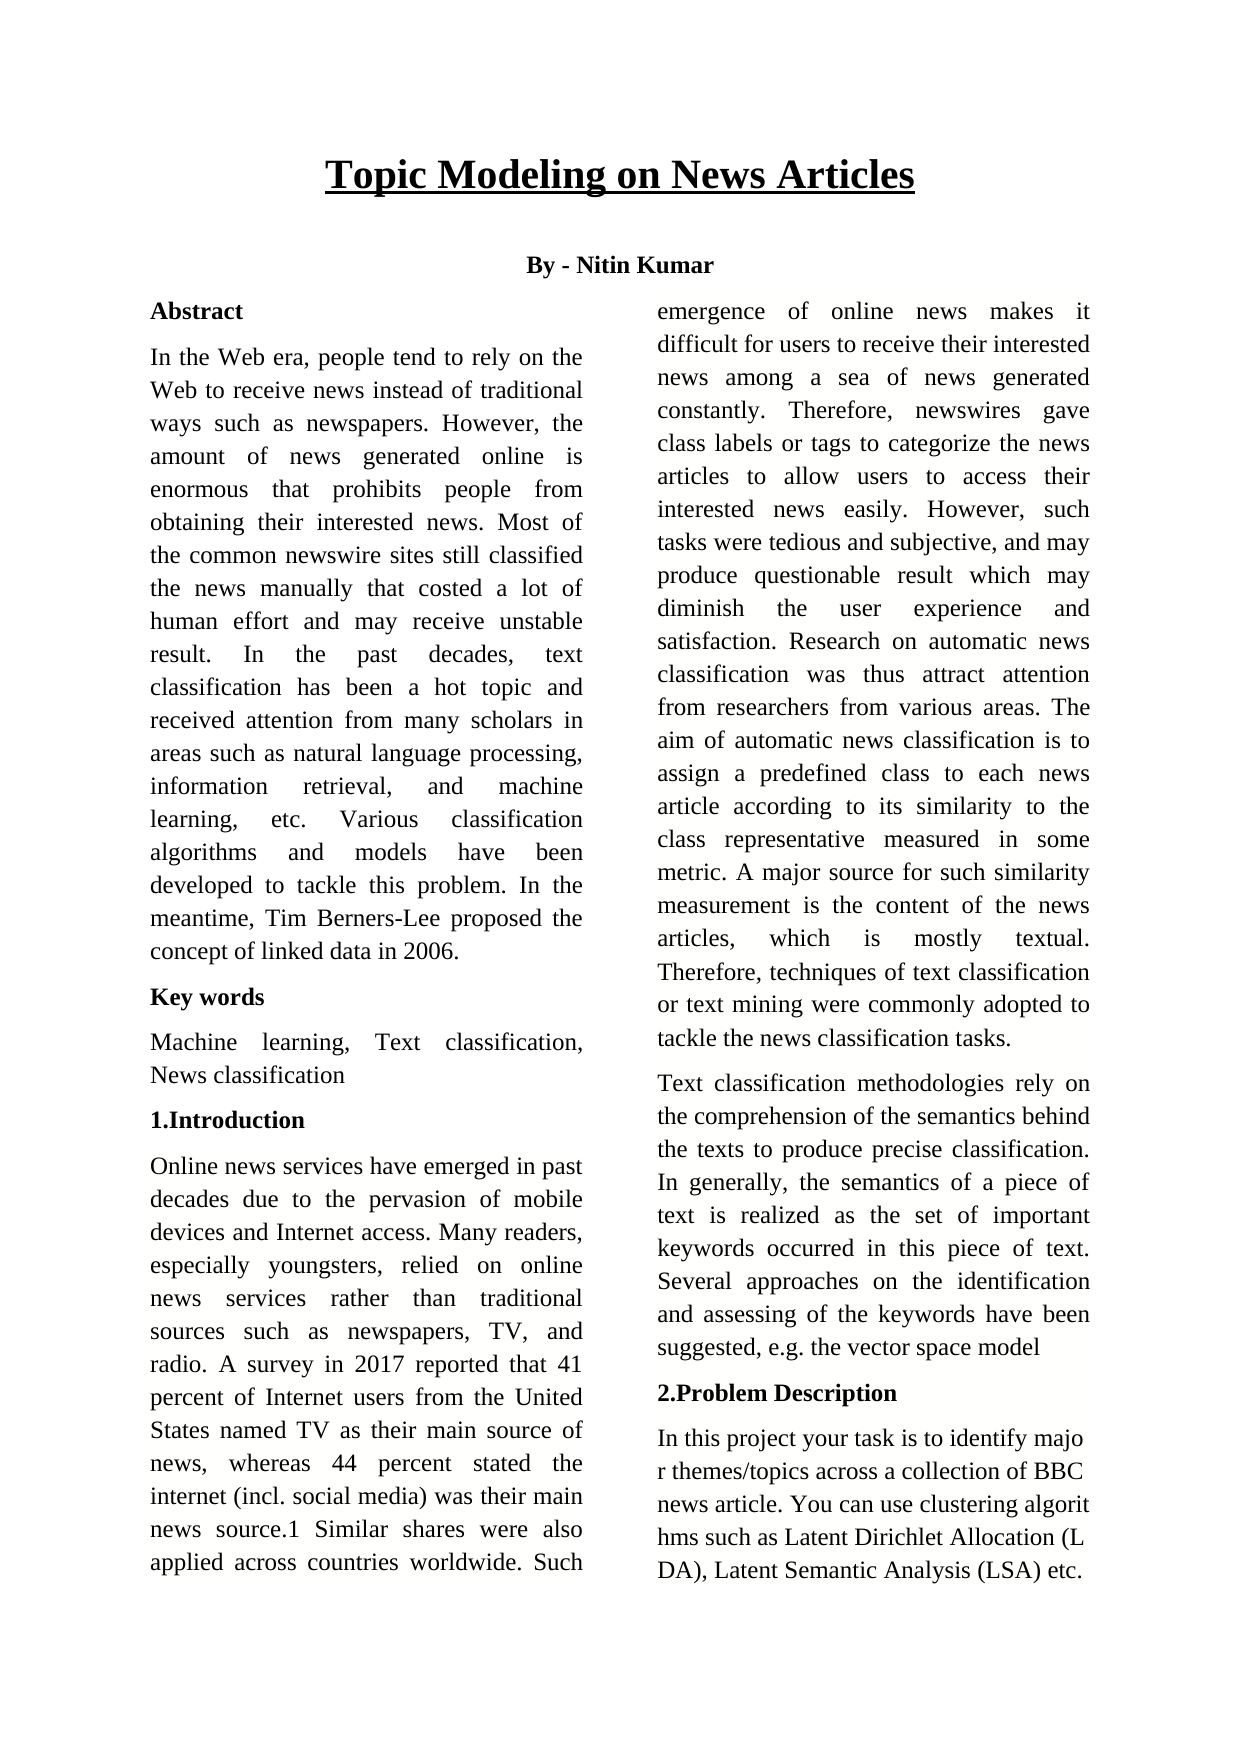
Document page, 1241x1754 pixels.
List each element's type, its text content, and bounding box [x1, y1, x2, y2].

text Topic Modeling on News Articles [150, 150, 1090, 198]
text Abstract [150, 296, 583, 325]
text 2.Problem Description [657, 1378, 1090, 1407]
text Key words [150, 982, 583, 1010]
text Online news services have emerged in past decades due to the pervasion of mobile devices and Internet access. Many readers, especially youngsters, relied on online news services rather than traditional sources such as newspapers, TV, and radio. A survey in 2017 reported that 41 percent of Internet users from the United States named TV as their main source of news, whereas 44 percent stated the internet (incl. social media) was their main news source.1 Similar shares were also applied across countries worldwide. Such emergence of online news makes it difficult for users to receive their interested news among a sea of news generated constantly. Therefore, newswires gave class labels or tags to categorize the news articles to allow users to access their interested news easily. However, such tasks were tedious and subjective, and may produce questionable result which may diminish the user experience and satisfaction. Research on automatic news classification was thus attract attention from researchers from various areas. The aim of automatic news classification is to assign a predefined class to each news article according to its similarity to the class representative measured in some metric. A major source for such similarity measurement is the content of the news articles, which is mostly textual. Therefore, techniques of text classification or text mining were commonly adopted to tackle the news classification tasks. [150, 1151, 583, 1576]
text Machine learning, Text classification, News classification [150, 1027, 583, 1089]
text By - Nitin Kumar [150, 218, 1090, 279]
text Text classification methodologies rely on the comprehension of the semantics behind the texts to produce precise classification. In generally, the semantics of a piece of text is realized as the set of important keywords occurred in this piece of text. Several approaches on the identification and assessing of the keywords have been suggested, e.g. the vector space model [657, 1068, 1090, 1361]
text Online news services have emerged in past decades due to the pervasion of mobile devices and Internet access. Many readers, especially youngsters, relied on online news services rather than traditional sources such as newspapers, TV, and radio. A survey in 2017 reported that 41 percent of Internet users from the United States named TV as their main source of news, whereas 44 percent stated the internet (incl. social media) was their main news source.1 Similar shares were also applied across countries worldwide. Such emergence of online news makes it difficult for users to receive their interested news among a sea of news generated constantly. Therefore, newswires gave class labels or tags to categorize the news articles to allow users to access their interested news easily. However, such tasks were tedious and subjective, and may produce questionable result which may diminish the user experience and satisfaction. Research on automatic news classification was thus attract attention from researchers from various areas. The aim of automatic news classification is to assign a predefined class to each news article according to its similarity to the class representative measured in some metric. A major source for such similarity measurement is the content of the news articles, which is mostly textual. Therefore, techniques of text classification or text mining were commonly adopted to tackle the news classification tasks. [657, 296, 1090, 1051]
text In this project your task is to identify major themes/topics across a collection of BBC news article. You can use clustering algorithms such as Latent Dirichlet Allocation (LDA), Latent Semantic Analysis (LSA) etc. [657, 1423, 1090, 1584]
text 1.Introduction [150, 1106, 583, 1134]
text In the Web era, people tend to rely on the Web to receive news instead of traditional ways such as newspapers. However, the amount of news generated online is enormous that prohibits people from obtaining their interested news. Most of the common newswire sites still classified the news manually that costed a lot of human effort and may receive unstable result. In the past decades, text classification has been a hot topic and received attention from many scholars in areas such as natural language processing, information retrieval, and machine learning, etc. Various classification algorithms and models have been developed to tackle this problem. In the meantime, Tim Berners-Lee proposed the concept of linked data in 2006. [150, 342, 583, 965]
